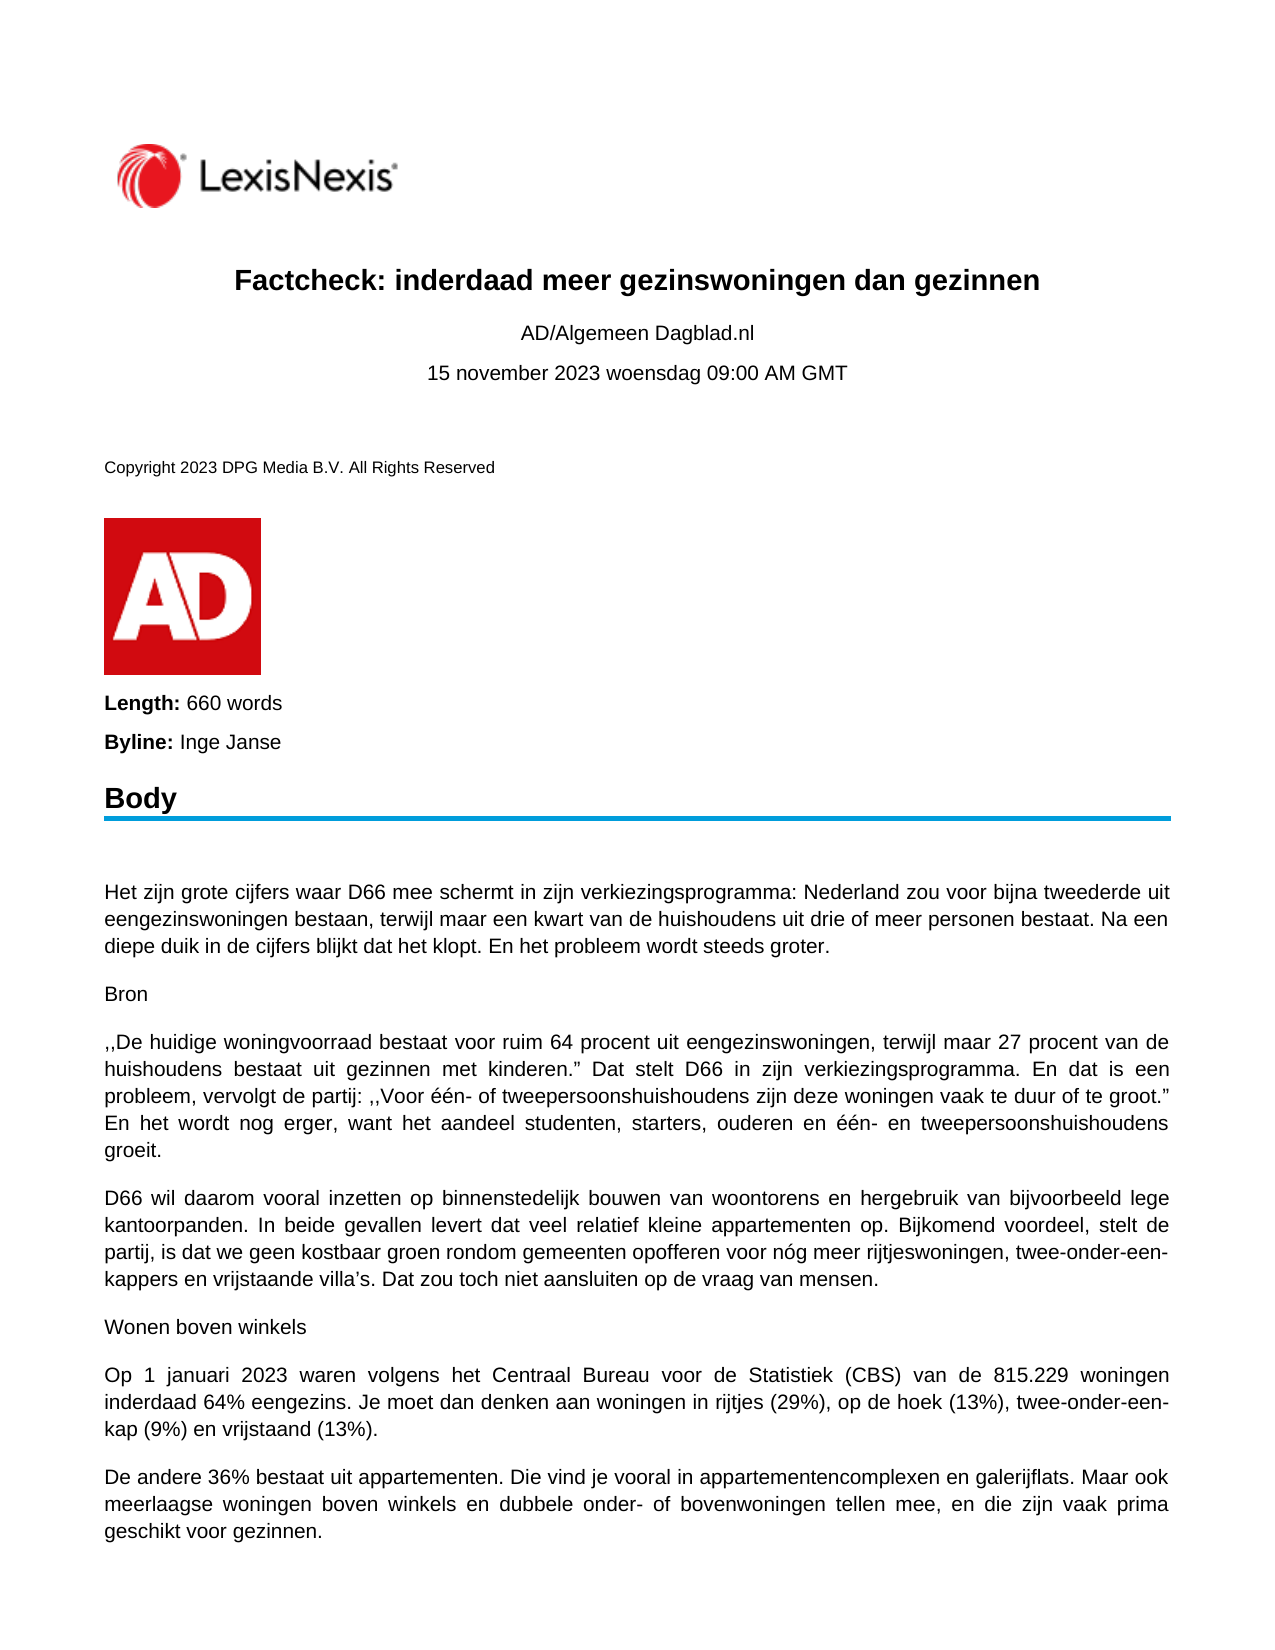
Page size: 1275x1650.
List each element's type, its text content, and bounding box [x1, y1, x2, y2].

text 15 november 2023 woensdag 09:00 AM GMT [104, 357, 1171, 384]
text De andere 36% bestaat uit appartementen. Die vind je vooral in appartementencomplexen en galerijflats. Maar ook meerlaagse woningen boven winkels en dubbele onder- of bovenwoningen tellen mee, en die zijn vaak prima geschikt voor gezinnen. [104, 1462, 1171, 1543]
text AD/Algemeen Dagblad.nl [104, 318, 1171, 345]
text D66 wil daarom vooral inzetten op binnenstedelijk bouwen van woontorens en hergebruik van bijvoorbeeld lege kantoorpanden. In beide gevallen levert dat veel relatief kleine appartementen op. Bijkomend voordeel, stelt de partij, is dat we geen kostbaar groen rondom gemeenten opofferen voor nóg meer rijtjeswoningen, twee-onder-een-kappers en vrijstaande villa’s. Dat zou toch niet aansluiten op de vraag van mensen. [104, 1183, 1171, 1291]
text Het zijn grote cijfers waar D66 mee schermt in zijn verkiezingsprogramma: Nederland zou voor bijna tweederde uit eengezinswoningen bestaan, terwijl maar een kwart van de huishoudens uit drie of meer personen bestaat. Na een diepe duik in de cijfers blijkt dat het klopt. En het probleem wordt steeds groter. [104, 877, 1171, 958]
text ,,De huidige woningvoorraad bestaat voor ruim 64 procent uit eengezinswoningen, terwijl maar 27 procent van de huishoudens bestaat uit gezinnen met kinderen.” Dat stelt D66 in zijn verkiezingsprogramma. En dat is een probleem, vervolgt de partij: ,,Voor één- of tweepersoonshuishoudens zijn deze woningen vaak te duur of te groot.” En het wordt nog erger, want het aandeel studenten, starters, ouderen en één- en tweepersoonshuishoudens groeit. [104, 1027, 1171, 1162]
text Body [104, 779, 1171, 814]
subtitle Factcheck: inderdaad meer gezinswoningen dan gezinnen [104, 261, 1171, 297]
text Bron [104, 979, 1171, 1006]
text Length: 660 words [104, 687, 1171, 714]
text Byline: Inge Janse [104, 727, 1171, 754]
text Op 1 januari 2023 waren volgens het Centraal Bureau voor de Statistiek (CBS) van de 815.229 woningen inderdaad 64% eengezins. Je moet dan denken aan woningen in rijtjes (29%), op de hoek (13%), twee-onder-een-kap (9%) en vrijstaand (13%). [104, 1360, 1171, 1441]
picture [104, 144, 412, 208]
text Wonen boven winkels [104, 1312, 1171, 1339]
picture [104, 518, 261, 675]
text Copyright 2023 DPG Media B.V. All Rights Reserved [104, 426, 1171, 477]
